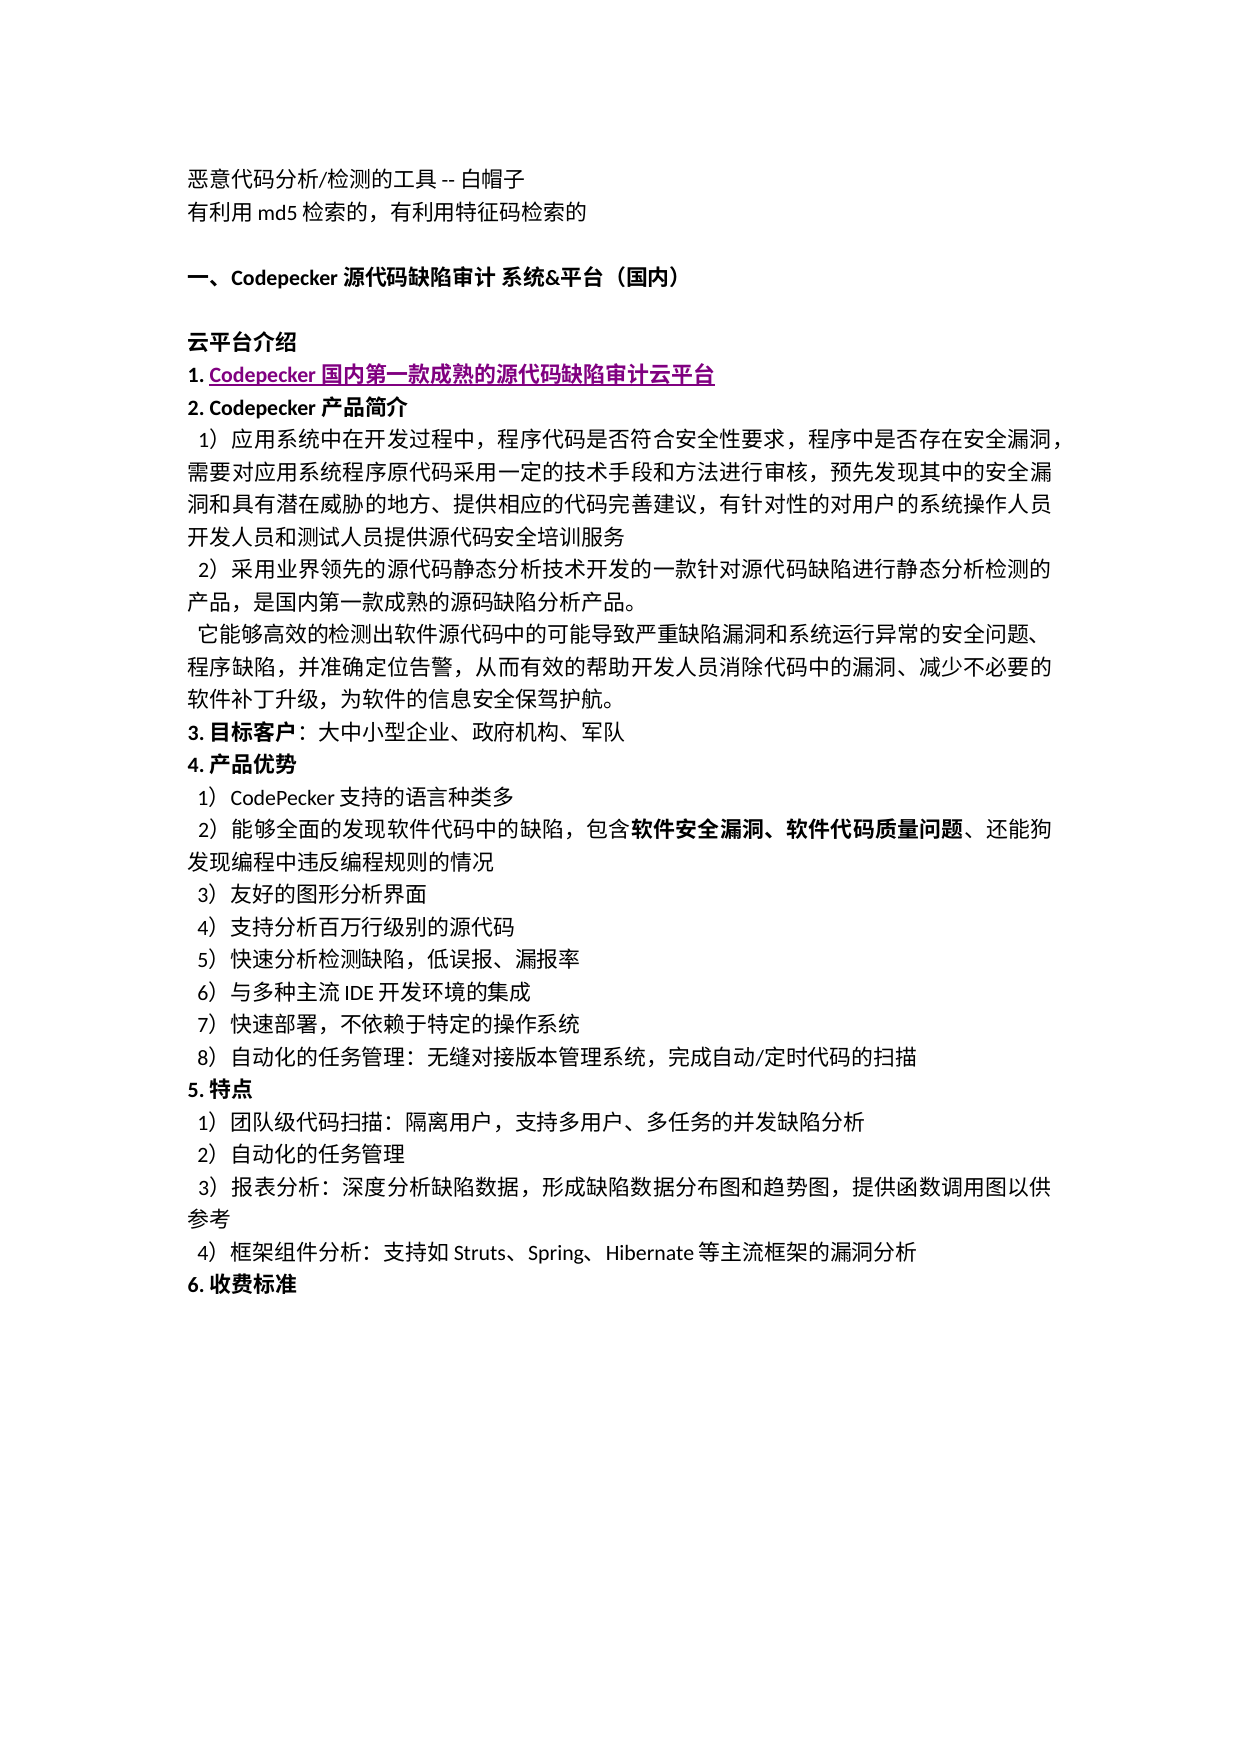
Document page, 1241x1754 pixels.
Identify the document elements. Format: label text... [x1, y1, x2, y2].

text 3）报表分析：深度分析缺陷数据，形成缺陷数据分布图和趋势图，提供函数调用图以供参考 [187, 1169, 1053, 1234]
text 有利用md5 检索的，有利用特征码检索的 [187, 194, 1053, 227]
text 3. 目标客户：大中小型企业、政府机构、军队 [187, 714, 1053, 747]
text 7）快速部署，不依赖于特定的操作系统 [187, 1007, 1053, 1039]
text 2. Codepecker 产品简介 [187, 389, 1053, 422]
text 6. 收费标准 [187, 1267, 1053, 1299]
text 一、Codepecker 源代码缺陷审计 系统&平台（国内） [187, 259, 1053, 292]
text 6）与多种主流IDE开发环境的集成 [187, 974, 1053, 1007]
text 2）能够全面的发现软件代码中的缺陷，包含软件安全漏洞、软件代码质量问题、还能狗发现编程中违反编程规则的情况 [187, 812, 1053, 877]
text 2）采用业界领先的源代码静态分析技术开发的一款针对源代码缺陷进行静态分析检测的产品，是国内第一款成熟的源码缺陷分析产品。 [187, 552, 1053, 617]
text 4）支持分析百万行级别的源代码 [187, 909, 1053, 942]
text 3）友好的图形分析界面 [187, 877, 1053, 909]
text 它能够高效的检测出软件源代码中的可能导致严重缺陷漏洞和系统运行异常的安全问题、程序缺陷，并准确定位告警，从而有效的帮助开发人员消除代码中的漏洞、减少不必要的软件补丁升级，为软件的信息安全保驾护航。 [187, 617, 1053, 714]
text 5. 特点 [187, 1072, 1053, 1104]
text 1. Codepecker 国内第一款成熟的源代码缺陷审计云平台 [187, 357, 1053, 389]
text 4）框架组件分析：支持如Struts、Spring、Hibernate等主流框架的漏洞分析 [187, 1234, 1053, 1267]
text 恶意代码分析/检测的工具 -- 白帽子 [187, 162, 1053, 194]
text 1）团队级代码扫描：隔离用户，支持多用户、多任务的并发缺陷分析 [187, 1104, 1053, 1137]
text 1）应用系统中在开发过程中，程序代码是否符合安全性要求，程序中是否存在安全漏洞，需要对应用系统程序原代码采用一定的技术手段和方法进行审核，预先发现其中的安全漏洞和具有潜在威胁的地方、提供相应的代码完善建议，有针对性的对用户的系统操作人员、开发人员和测试人员提供源代码安全培训服务 [187, 422, 1053, 552]
text 8）自动化的任务管理：无缝对接版本管理系统，完成自动/定时代码的扫描 [187, 1039, 1053, 1072]
text 云平台介绍 [187, 324, 1053, 357]
text 5）快速分析检测缺陷，低误报、漏报率 [187, 942, 1053, 974]
text 1）CodePecker支持的语言种类多 [187, 779, 1053, 812]
text 2）自动化的任务管理 [187, 1137, 1053, 1169]
text 4. 产品优势 [187, 747, 1053, 779]
